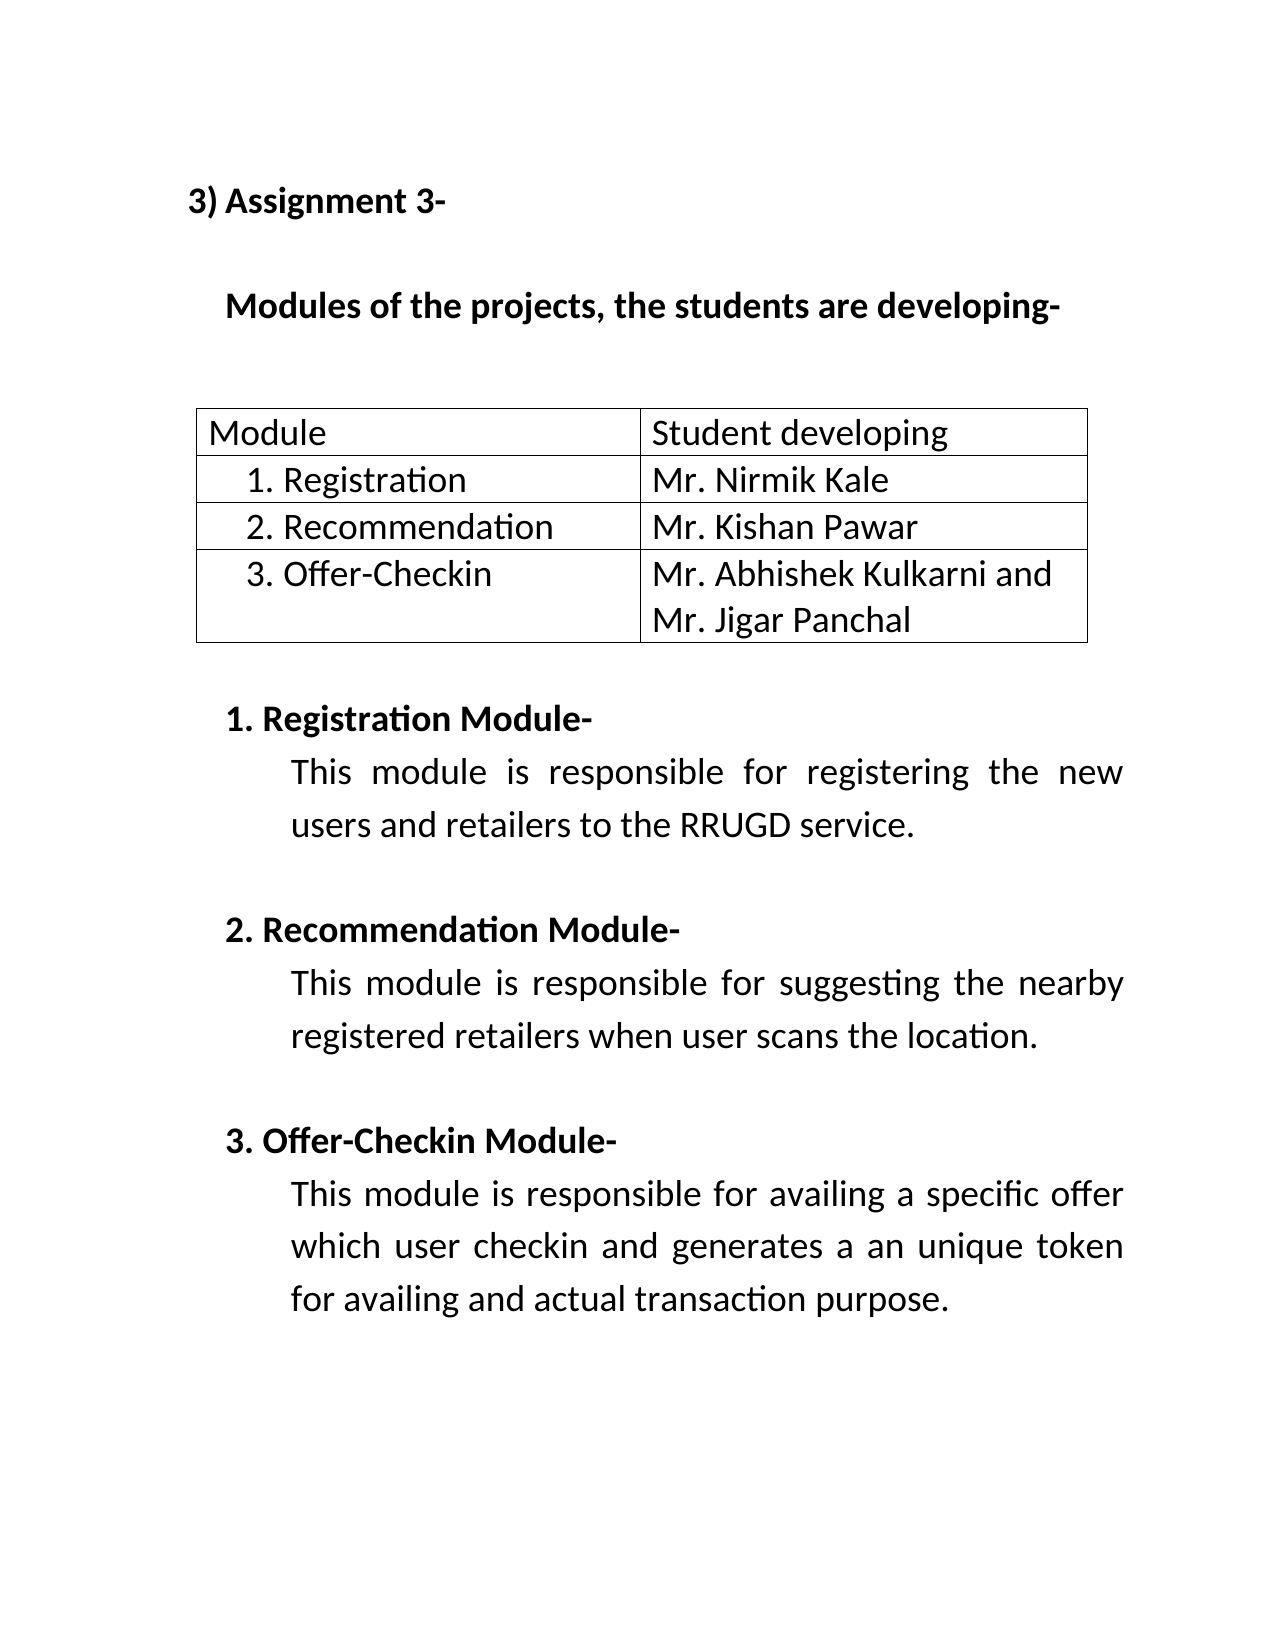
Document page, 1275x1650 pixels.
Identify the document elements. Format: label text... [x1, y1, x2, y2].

list This module is responsible for registering the new users and retailers to the RRUGD service. [291, 748, 1125, 847]
list Assignment 3- [187, 177, 1125, 222]
table_cell Recommendation [197, 503, 640, 549]
table_cell Offer-Checkin [197, 550, 640, 642]
table_header Student developing [641, 409, 1087, 455]
list Modules of the projects, the students are developing- [225, 282, 1125, 328]
list Offer-Checkin Module- [225, 1117, 1125, 1163]
table_cell Mr. Nirmik Kale [641, 456, 1087, 502]
table_header Module [197, 409, 640, 455]
list Registration Module- [225, 695, 1125, 741]
table_cell Registration [197, 456, 640, 502]
list This module is responsible for suggesting the nearby registered retailers when user scans the location. [291, 959, 1125, 1057]
list This module is responsible for availing a specific offer which user checkin and generates a an unique token for availing and actual transaction purpose. [291, 1170, 1125, 1321]
table_cell Mr. Abhishek Kulkarni and Mr. Jigar Panchal [641, 550, 1087, 642]
list Recommendation Module- [225, 906, 1125, 952]
table_cell Mr. Kishan Pawar [641, 503, 1087, 549]
